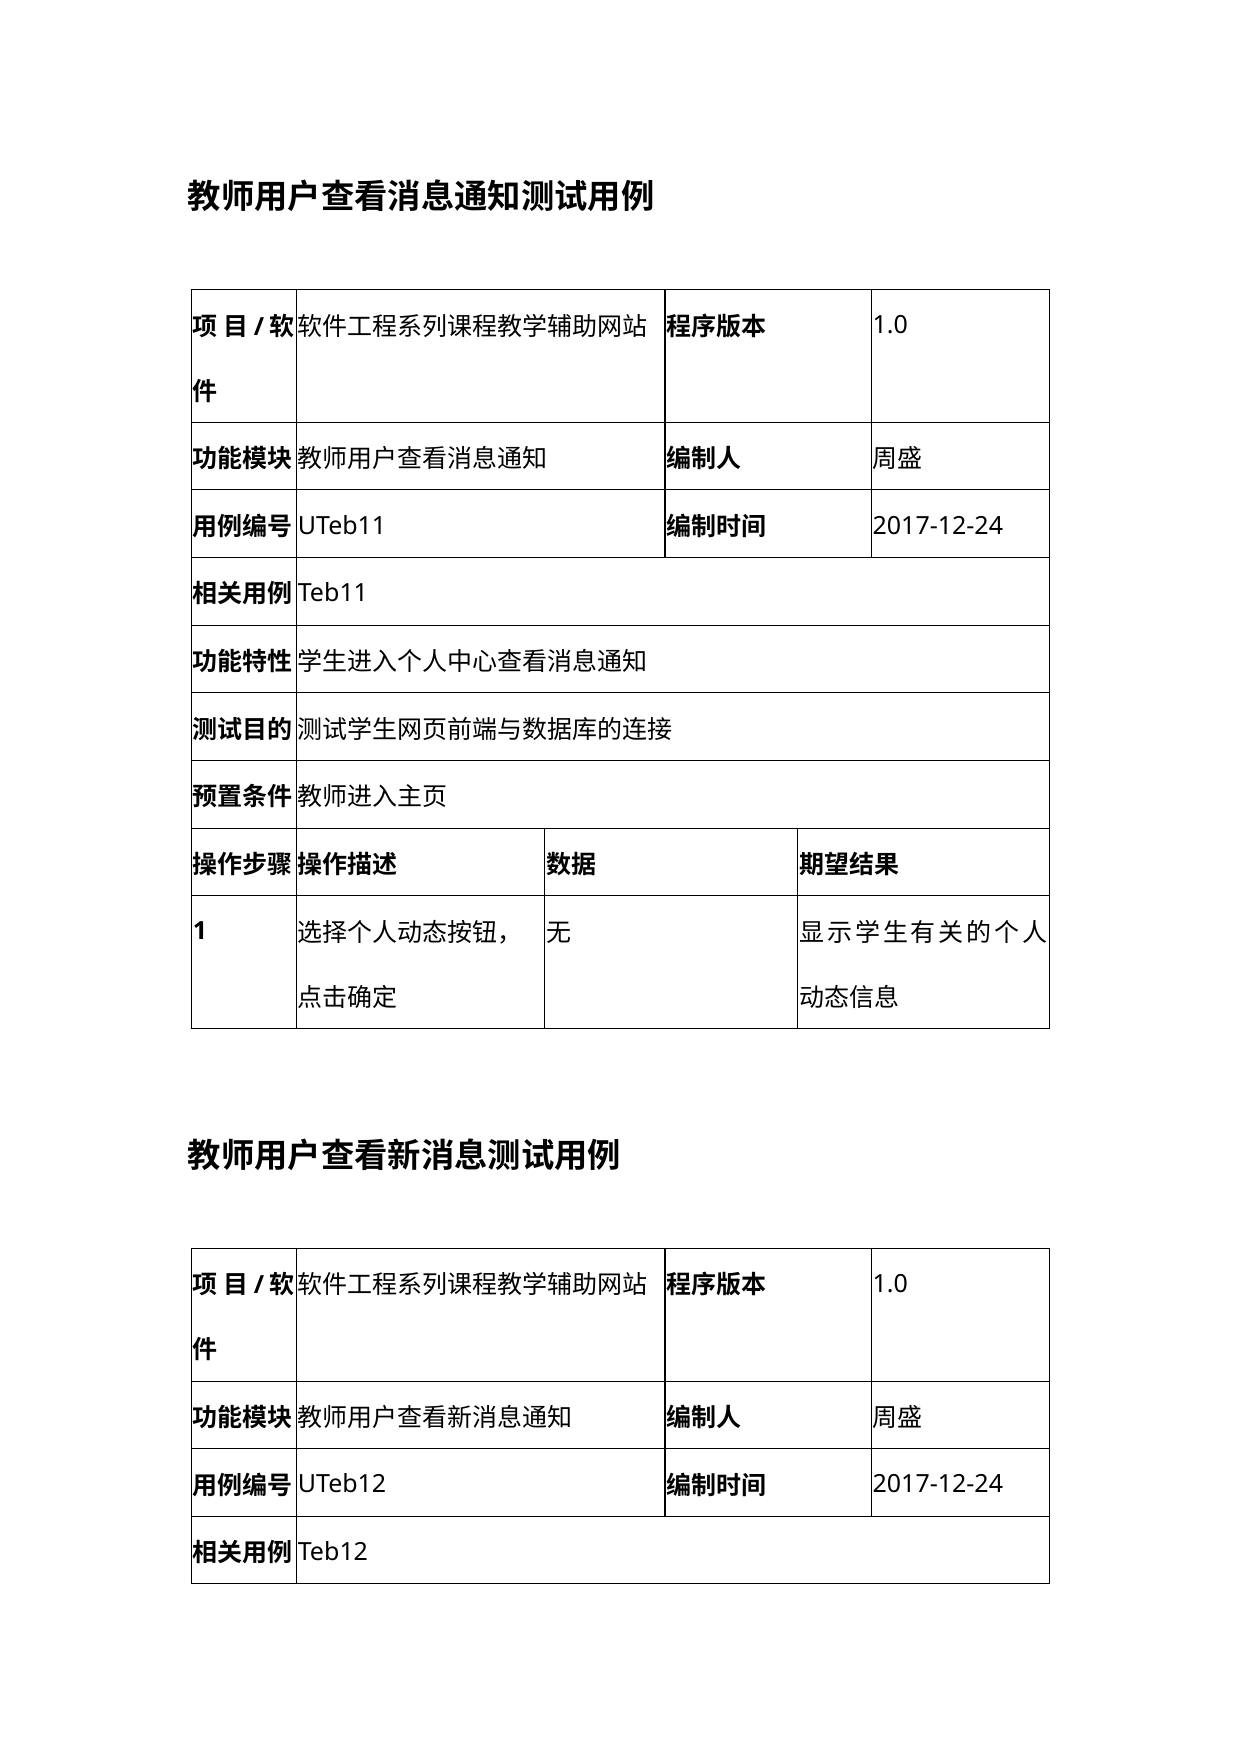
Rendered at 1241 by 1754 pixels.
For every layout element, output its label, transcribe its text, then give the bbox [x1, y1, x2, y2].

table_cell 测试学生网页前端与数据库的连接 [297, 693, 1049, 760]
table_cell Teb11 [297, 558, 1049, 624]
table_cell 操作步骤 [192, 829, 296, 895]
table_cell 选择个人动态按钮， 点击确定 [297, 896, 544, 1028]
table_cell 数据 [545, 829, 797, 895]
table_cell 教师用户查看新消息通知 [297, 1382, 664, 1448]
table_cell 2017-12-24 [872, 490, 1049, 557]
table_cell 测试目的 [192, 693, 296, 760]
table_cell 编制时间 [666, 1449, 871, 1516]
table_cell 用例编号 [192, 1449, 296, 1516]
table_cell 编制人 [666, 1382, 871, 1448]
table_header 1.0 [872, 290, 1049, 422]
table_cell 1 [192, 896, 296, 1028]
table_cell 功能特性 [192, 626, 296, 692]
table_cell 教师用户查看消息通知 [297, 423, 664, 489]
table_header 项目/软件 [192, 290, 296, 422]
table_cell 无 [545, 896, 797, 1028]
table_cell 教师进入主页 [297, 761, 1049, 827]
table_cell 用例编号 [192, 490, 296, 557]
table_cell 操作描述 [297, 829, 544, 895]
table_cell 周盛 [872, 423, 1049, 489]
table_cell 预置条件 [192, 761, 296, 827]
table_cell UTeb12 [297, 1449, 664, 1516]
table_header 软件工程系列课程教学辅助网站 [297, 1249, 664, 1381]
table_cell 2017-12-24 [872, 1449, 1049, 1516]
table_cell 功能模块 [192, 1382, 296, 1448]
table_header 软件工程系列课程教学辅助网站 [297, 290, 664, 422]
table_header 程序版本 [666, 290, 871, 422]
table_header 项目/软件 [192, 1249, 296, 1381]
table_cell 学生进入个人中心查看消息通知 [297, 626, 1049, 692]
table_cell Teb12 [297, 1517, 1049, 1583]
table_header 程序版本 [666, 1249, 871, 1381]
table_cell 编制时间 [666, 490, 871, 557]
table_cell 功能模块 [192, 423, 296, 489]
table_cell 显示学生有关的个人动态信息 [798, 896, 1049, 1028]
table_cell 相关用例 [192, 558, 296, 624]
table_cell UTeb11 [297, 490, 664, 557]
table_header 1.0 [872, 1249, 1049, 1381]
table_cell 相关用例 [192, 1517, 296, 1583]
table_cell 编制人 [666, 423, 871, 489]
subtitle 教师用户查看新消息测试用例 [187, 1121, 1053, 1186]
table_cell 期望结果 [798, 829, 1049, 895]
table_cell 周盛 [872, 1382, 1049, 1448]
subtitle 教师用户查看消息通知测试用例 [187, 162, 1053, 227]
